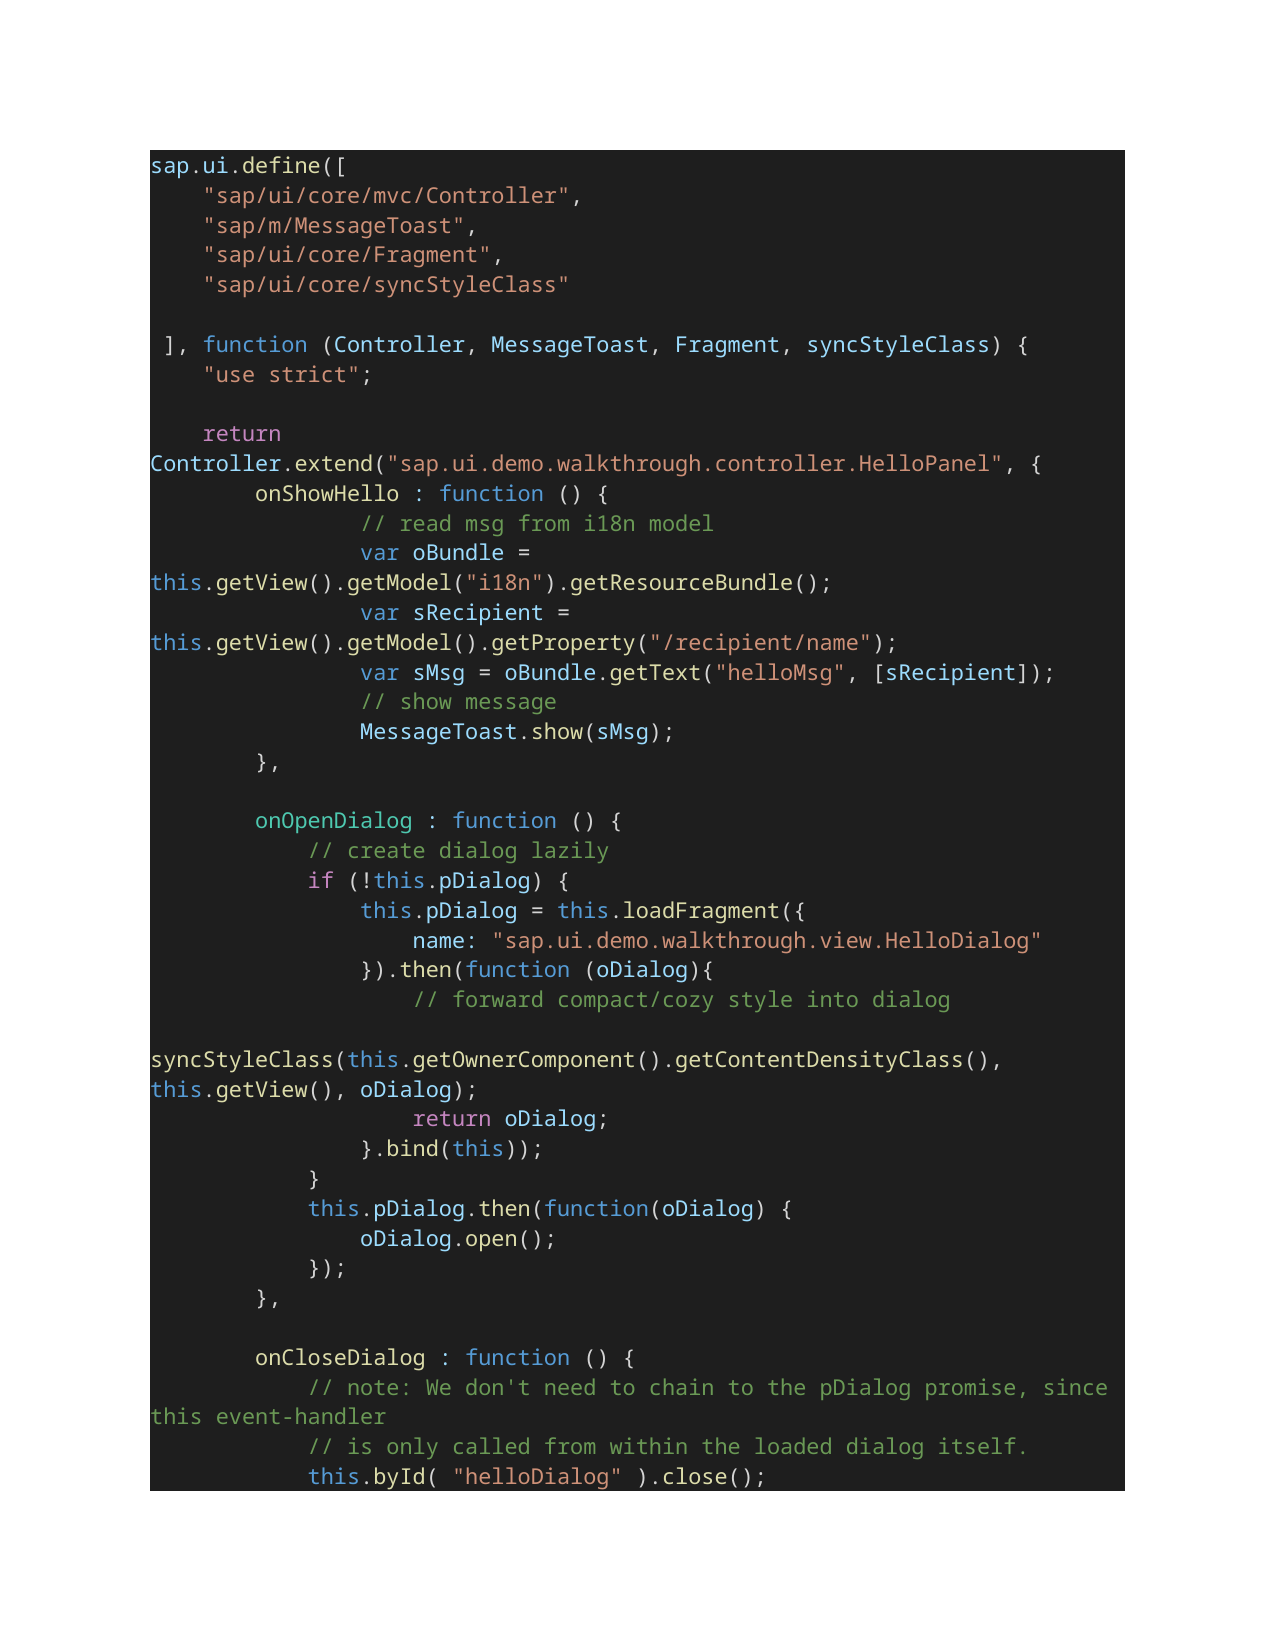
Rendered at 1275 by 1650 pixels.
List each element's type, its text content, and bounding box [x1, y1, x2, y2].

text var sMsg = oBundle.getText("helloMsg", [sRecipient]); [150, 656, 1125, 686]
text "use strict"; [150, 358, 1125, 388]
text ], function (Controller, MessageToast, Fragment, syncStyleClass) { [150, 329, 1125, 358]
text // show message [150, 686, 1125, 716]
text // create dialog lazily [150, 835, 1125, 865]
text } [150, 1163, 1125, 1193]
text "sap/ui/core/Fragment", [150, 239, 1125, 269]
text "sap/m/MessageToast", [150, 209, 1125, 239]
text onShowHello : function () { [150, 478, 1125, 507]
text syncStyleClass(this.getOwnerComponent().getContentDensityClass(), this.getView(), oDialog); [150, 1014, 1125, 1103]
text onOpenDialog : function () { [150, 805, 1125, 835]
text if (!this.pDialog) { [150, 865, 1125, 895]
text // read msg from i18n model [150, 507, 1125, 537]
text this.pDialog.then(function(oDialog) { [150, 1193, 1125, 1222]
text }.bind(this)); [150, 1133, 1125, 1163]
text "sap/ui/core/mvc/Controller", [150, 180, 1125, 209]
text }).then(function (oDialog){ [150, 954, 1125, 984]
text }); [150, 1252, 1125, 1282]
text return oDialog; [150, 1103, 1125, 1133]
text // is only called from within the loaded dialog itself. [150, 1431, 1125, 1461]
text }, [150, 746, 1125, 776]
text MessageToast.show(sMsg); [150, 716, 1125, 746]
text "sap/ui/core/syncStyleClass" [150, 269, 1125, 299]
text return Controller.extend("sap.ui.demo.walkthrough.controller.HelloPanel", { [150, 418, 1125, 478]
text // forward compact/cozy style into dialog [150, 984, 1125, 1014]
text var sRecipient = this.getView().getModel().getProperty("/recipient/name"); [150, 597, 1125, 656]
text // note: We don't need to chain to the pDialog promise, since this event-handler [150, 1371, 1125, 1431]
text name: "sap.ui.demo.walkthrough.view.HelloDialog" [150, 924, 1125, 954]
text this.byId( "helloDialog" ).close(); [150, 1461, 1125, 1491]
text sap.ui.define([ [150, 150, 1125, 180]
text oDialog.open(); [150, 1222, 1125, 1252]
text var oBundle = this.getView().getModel("i18n").getResourceBundle(); [150, 537, 1125, 597]
text }, [150, 1282, 1125, 1312]
text this.pDialog = this.loadFragment({ [150, 895, 1125, 924]
text onCloseDialog : function () { [150, 1342, 1125, 1371]
